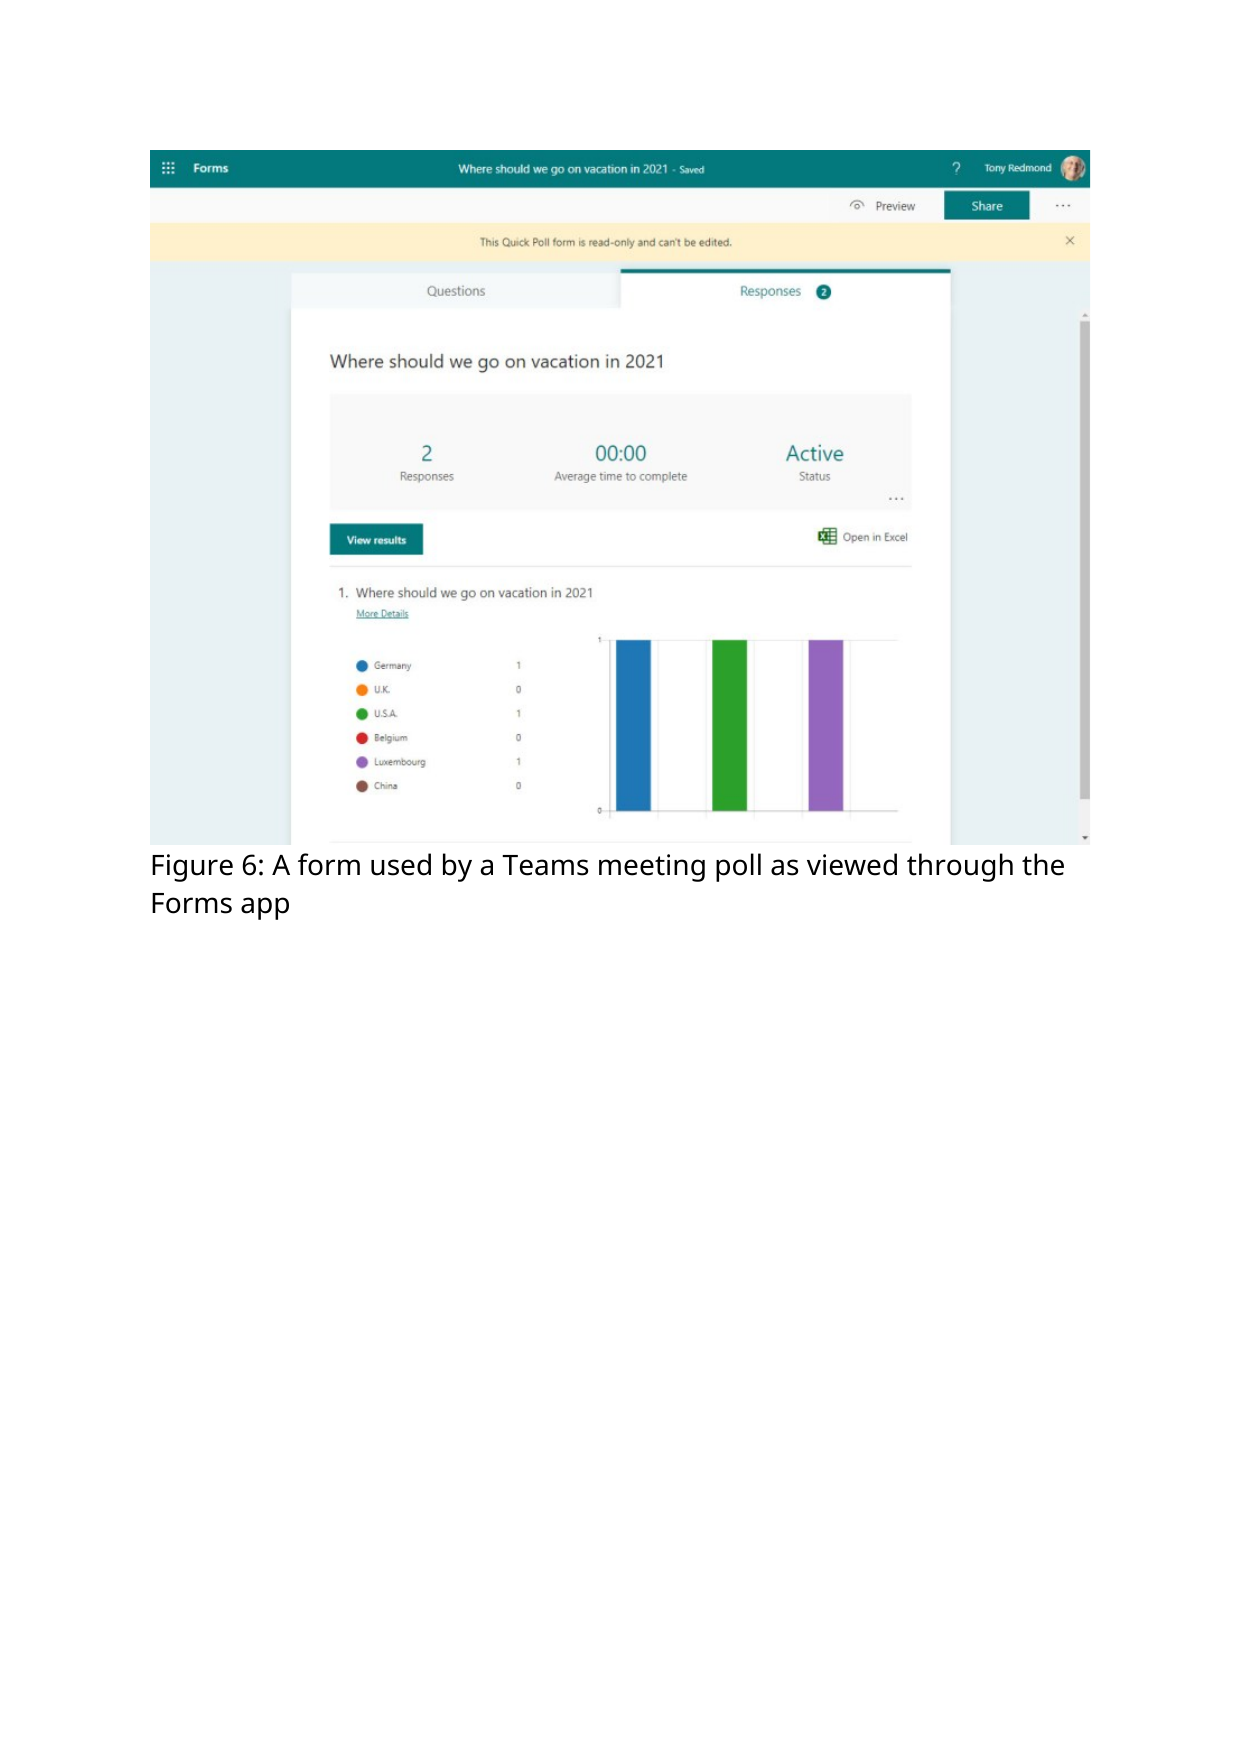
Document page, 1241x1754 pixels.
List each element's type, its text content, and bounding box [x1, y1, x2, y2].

text Figure 6: A form used by a Teams meeting poll as viewed through the Forms app [150, 845, 1090, 922]
picture [150, 150, 1091, 845]
